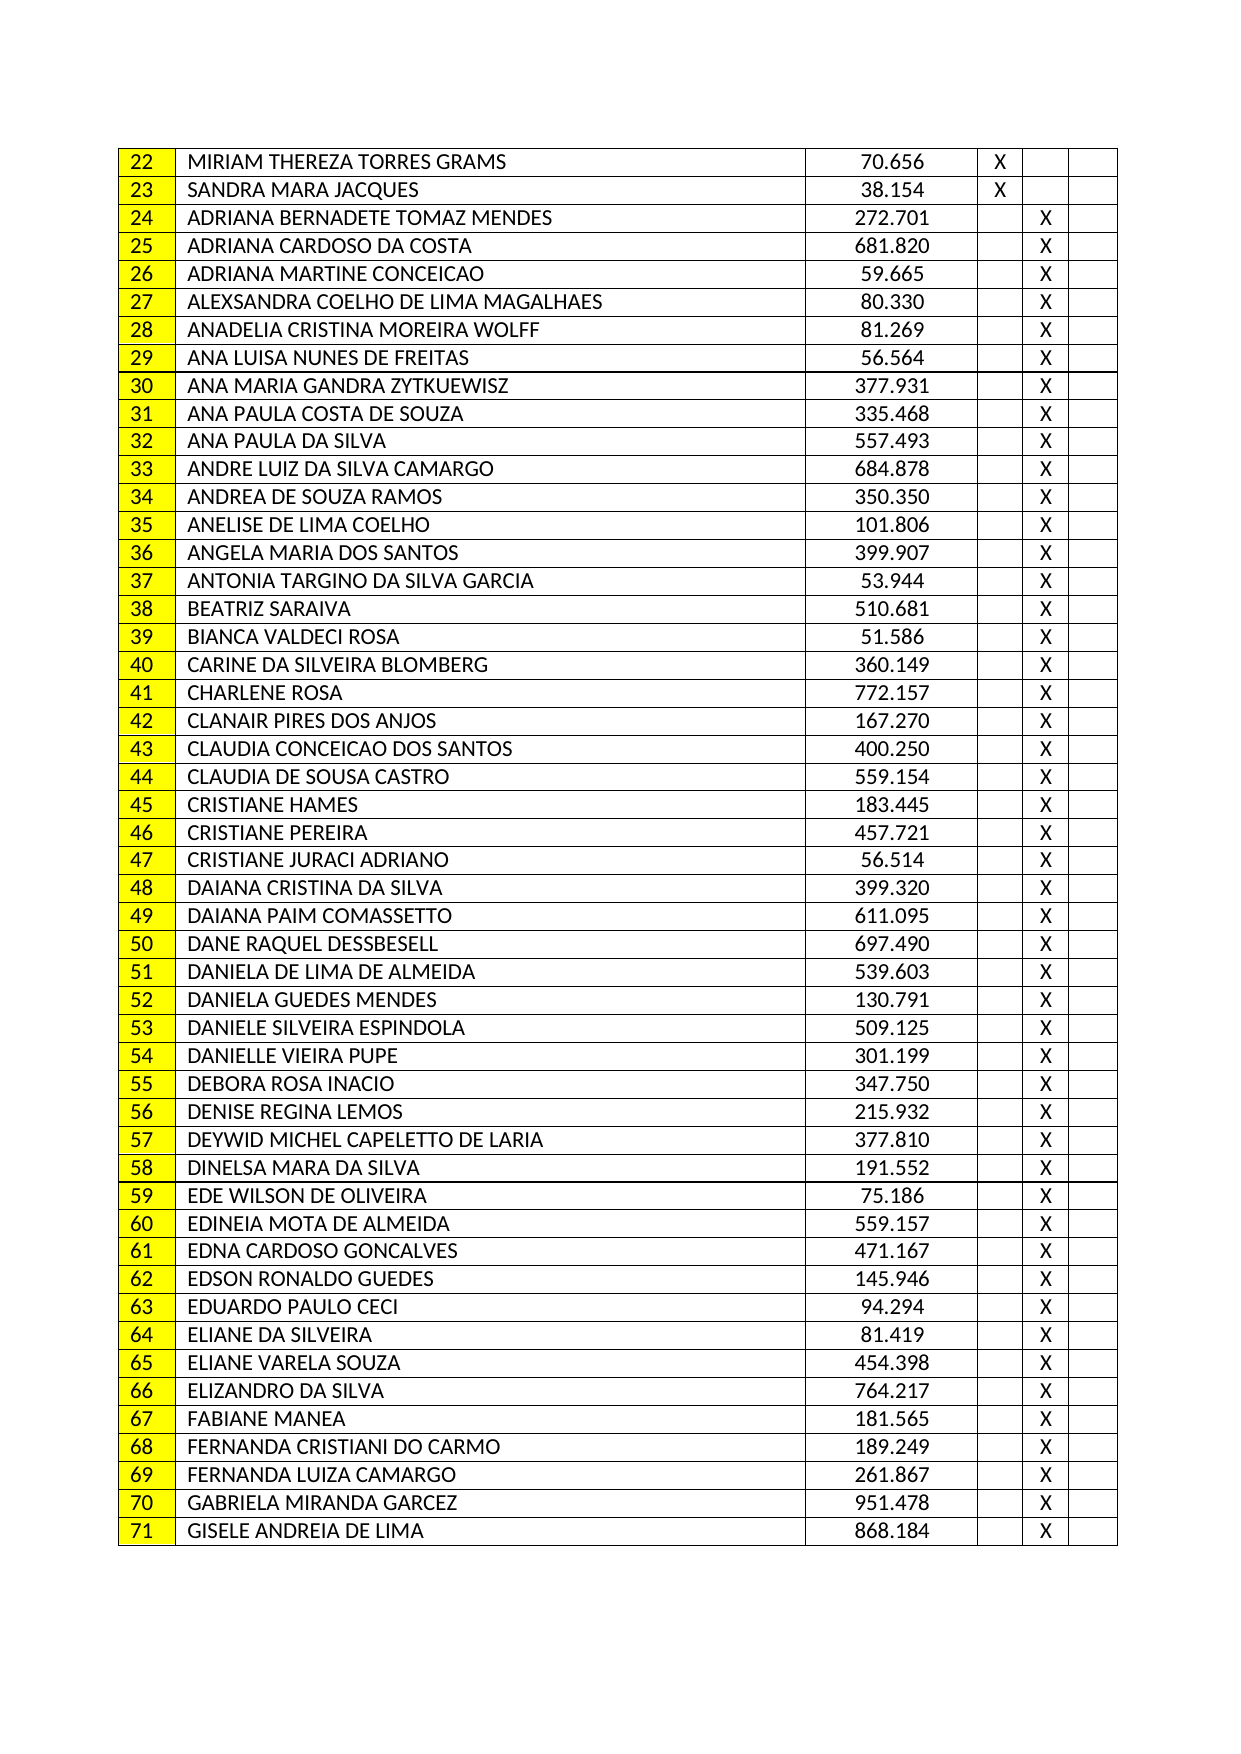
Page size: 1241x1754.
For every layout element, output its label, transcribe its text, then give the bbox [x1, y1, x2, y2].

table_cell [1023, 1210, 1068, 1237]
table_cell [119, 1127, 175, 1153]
table_cell 26 [119, 261, 175, 288]
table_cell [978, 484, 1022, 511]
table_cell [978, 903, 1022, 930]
table_cell 80.330 [806, 289, 977, 316]
table_cell X [1023, 373, 1068, 399]
table_cell ADRIANA MARTINE CONCEICAO [176, 261, 805, 288]
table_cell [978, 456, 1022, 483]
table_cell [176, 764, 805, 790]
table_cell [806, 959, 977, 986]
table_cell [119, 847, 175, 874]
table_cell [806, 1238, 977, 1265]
table_header X [978, 149, 1022, 176]
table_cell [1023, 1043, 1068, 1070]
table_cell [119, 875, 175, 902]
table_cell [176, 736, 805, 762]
table_cell 27 [119, 289, 175, 316]
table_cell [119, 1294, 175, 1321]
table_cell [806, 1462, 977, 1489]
table_cell X [1023, 261, 1068, 288]
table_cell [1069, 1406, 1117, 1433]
table_cell 29 [119, 345, 175, 371]
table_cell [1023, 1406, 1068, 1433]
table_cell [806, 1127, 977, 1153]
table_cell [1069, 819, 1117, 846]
table_cell [978, 289, 1022, 316]
table_header MIRIAM THEREZA TORRES GRAMS [176, 149, 805, 176]
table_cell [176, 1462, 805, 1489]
table_cell 272.701 [806, 205, 977, 232]
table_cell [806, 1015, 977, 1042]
table_cell 30 [119, 373, 175, 399]
table_cell [1069, 373, 1117, 399]
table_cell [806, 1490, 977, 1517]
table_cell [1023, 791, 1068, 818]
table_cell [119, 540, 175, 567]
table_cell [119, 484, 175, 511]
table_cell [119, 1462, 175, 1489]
table_cell [978, 345, 1022, 371]
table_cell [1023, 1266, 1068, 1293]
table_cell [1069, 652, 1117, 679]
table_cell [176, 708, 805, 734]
table_cell ALEXSANDRA COELHO DE LIMA MAGALHAES [176, 289, 805, 316]
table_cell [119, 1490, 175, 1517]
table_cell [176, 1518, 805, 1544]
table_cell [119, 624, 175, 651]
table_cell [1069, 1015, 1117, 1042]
table_header [1023, 149, 1068, 176]
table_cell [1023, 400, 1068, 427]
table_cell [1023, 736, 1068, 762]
table_cell [1069, 345, 1117, 371]
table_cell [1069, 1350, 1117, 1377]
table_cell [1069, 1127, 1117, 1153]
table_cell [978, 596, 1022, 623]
table_cell 24 [119, 205, 175, 232]
table_cell X [1023, 317, 1068, 343]
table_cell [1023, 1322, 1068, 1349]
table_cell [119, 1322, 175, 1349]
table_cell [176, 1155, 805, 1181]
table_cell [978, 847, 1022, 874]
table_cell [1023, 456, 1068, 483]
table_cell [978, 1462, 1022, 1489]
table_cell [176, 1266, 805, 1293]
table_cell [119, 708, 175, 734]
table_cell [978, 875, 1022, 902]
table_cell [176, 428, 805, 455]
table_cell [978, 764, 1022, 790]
table_cell 28 [119, 317, 175, 343]
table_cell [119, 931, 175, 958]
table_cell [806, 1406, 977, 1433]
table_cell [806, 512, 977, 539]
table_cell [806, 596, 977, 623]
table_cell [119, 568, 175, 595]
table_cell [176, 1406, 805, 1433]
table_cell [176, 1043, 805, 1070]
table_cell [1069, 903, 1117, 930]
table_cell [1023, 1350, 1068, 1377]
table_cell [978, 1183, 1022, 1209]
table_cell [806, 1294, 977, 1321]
table_cell [1069, 261, 1117, 288]
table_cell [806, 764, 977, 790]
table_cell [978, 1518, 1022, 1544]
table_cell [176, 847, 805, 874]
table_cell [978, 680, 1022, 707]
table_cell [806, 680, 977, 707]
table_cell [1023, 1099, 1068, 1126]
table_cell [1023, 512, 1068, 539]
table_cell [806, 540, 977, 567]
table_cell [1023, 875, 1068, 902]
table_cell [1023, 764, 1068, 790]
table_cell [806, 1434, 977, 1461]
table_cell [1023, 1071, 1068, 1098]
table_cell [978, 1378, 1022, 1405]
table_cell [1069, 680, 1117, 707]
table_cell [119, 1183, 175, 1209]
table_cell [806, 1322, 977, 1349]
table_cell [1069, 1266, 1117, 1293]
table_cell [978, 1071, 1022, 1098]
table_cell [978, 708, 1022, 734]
table_header 22 [119, 149, 175, 176]
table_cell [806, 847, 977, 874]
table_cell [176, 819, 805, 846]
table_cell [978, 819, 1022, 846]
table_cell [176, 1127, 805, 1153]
table_cell 681.820 [806, 233, 977, 260]
table_cell 377.931 [806, 373, 977, 399]
table_cell ADRIANA CARDOSO DA COSTA [176, 233, 805, 260]
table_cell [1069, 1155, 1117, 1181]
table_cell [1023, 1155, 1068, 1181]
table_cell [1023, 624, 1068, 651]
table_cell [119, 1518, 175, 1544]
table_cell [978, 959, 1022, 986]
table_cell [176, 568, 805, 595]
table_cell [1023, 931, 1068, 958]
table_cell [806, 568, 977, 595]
table_cell X [978, 177, 1022, 204]
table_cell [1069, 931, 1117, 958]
table_cell 23 [119, 177, 175, 204]
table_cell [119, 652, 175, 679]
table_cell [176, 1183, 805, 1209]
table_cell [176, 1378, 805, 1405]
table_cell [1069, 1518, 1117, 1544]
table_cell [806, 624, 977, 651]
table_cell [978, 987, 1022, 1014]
table_cell [1069, 289, 1117, 316]
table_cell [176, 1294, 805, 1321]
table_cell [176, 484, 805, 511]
table_cell SANDRA MARA JACQUES [176, 177, 805, 204]
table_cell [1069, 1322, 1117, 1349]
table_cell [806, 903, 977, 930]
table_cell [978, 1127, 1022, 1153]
table_cell 59.665 [806, 261, 977, 288]
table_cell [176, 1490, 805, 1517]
table_cell [978, 373, 1022, 399]
table_cell ANADELIA CRISTINA MOREIRA WOLFF [176, 317, 805, 343]
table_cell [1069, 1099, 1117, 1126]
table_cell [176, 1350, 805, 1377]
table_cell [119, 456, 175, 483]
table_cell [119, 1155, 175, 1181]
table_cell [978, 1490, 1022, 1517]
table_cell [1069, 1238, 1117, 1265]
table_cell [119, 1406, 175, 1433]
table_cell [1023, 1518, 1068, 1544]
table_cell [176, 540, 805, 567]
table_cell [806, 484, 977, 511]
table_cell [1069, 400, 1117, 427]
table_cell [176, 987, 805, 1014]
table_cell 31 [119, 400, 175, 427]
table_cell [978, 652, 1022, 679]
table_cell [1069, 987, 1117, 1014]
table_cell X [1023, 289, 1068, 316]
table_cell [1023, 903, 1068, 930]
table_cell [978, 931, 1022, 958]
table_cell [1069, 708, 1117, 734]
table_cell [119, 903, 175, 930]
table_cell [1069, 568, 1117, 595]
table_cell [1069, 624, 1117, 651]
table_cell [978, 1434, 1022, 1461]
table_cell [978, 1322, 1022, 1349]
table_cell [1069, 205, 1117, 232]
table_cell 56.564 [806, 345, 977, 371]
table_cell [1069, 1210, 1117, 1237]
table_cell ADRIANA BERNADETE TOMAZ MENDES [176, 205, 805, 232]
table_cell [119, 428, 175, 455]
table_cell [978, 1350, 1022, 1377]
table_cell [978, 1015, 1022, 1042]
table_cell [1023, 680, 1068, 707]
table_cell [978, 233, 1022, 260]
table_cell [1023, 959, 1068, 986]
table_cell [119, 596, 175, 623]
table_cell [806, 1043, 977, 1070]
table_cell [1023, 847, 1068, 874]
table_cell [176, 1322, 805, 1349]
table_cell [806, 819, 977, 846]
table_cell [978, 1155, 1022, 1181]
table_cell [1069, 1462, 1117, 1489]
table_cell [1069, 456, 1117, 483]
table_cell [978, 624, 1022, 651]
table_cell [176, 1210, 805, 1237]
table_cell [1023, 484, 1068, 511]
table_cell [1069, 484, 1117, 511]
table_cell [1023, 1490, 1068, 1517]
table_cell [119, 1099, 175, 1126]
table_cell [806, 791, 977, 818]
table_cell 81.269 [806, 317, 977, 343]
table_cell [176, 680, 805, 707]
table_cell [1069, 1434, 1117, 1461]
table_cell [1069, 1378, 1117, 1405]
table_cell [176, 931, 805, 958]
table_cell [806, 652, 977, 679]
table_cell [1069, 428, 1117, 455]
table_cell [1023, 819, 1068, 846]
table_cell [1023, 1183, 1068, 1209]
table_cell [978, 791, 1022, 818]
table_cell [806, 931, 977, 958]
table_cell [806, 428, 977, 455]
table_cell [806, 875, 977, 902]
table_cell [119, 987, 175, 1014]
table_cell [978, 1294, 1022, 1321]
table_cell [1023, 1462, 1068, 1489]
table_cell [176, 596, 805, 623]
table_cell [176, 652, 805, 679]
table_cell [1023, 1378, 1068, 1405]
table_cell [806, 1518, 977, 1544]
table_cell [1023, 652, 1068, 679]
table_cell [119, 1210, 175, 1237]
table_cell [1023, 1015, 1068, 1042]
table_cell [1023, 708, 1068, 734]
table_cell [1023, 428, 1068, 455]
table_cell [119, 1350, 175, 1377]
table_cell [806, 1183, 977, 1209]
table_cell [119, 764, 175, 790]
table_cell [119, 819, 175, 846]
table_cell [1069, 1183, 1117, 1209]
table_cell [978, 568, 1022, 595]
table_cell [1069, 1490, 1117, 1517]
table_cell [978, 261, 1022, 288]
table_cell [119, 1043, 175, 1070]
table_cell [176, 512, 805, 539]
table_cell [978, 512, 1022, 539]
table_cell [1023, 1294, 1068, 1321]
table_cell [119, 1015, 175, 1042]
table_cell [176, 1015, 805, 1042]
table_cell 335.468 [806, 400, 977, 427]
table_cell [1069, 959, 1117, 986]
table_cell [1069, 177, 1117, 204]
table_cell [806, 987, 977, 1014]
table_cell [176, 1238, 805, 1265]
table_header 70.656 [806, 149, 977, 176]
table_header [1069, 149, 1117, 176]
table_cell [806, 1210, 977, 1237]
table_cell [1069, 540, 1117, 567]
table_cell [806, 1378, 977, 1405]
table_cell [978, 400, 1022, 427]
table_cell 25 [119, 233, 175, 260]
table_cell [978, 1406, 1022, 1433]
table_cell [978, 317, 1022, 343]
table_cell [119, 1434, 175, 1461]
table_cell X [1023, 205, 1068, 232]
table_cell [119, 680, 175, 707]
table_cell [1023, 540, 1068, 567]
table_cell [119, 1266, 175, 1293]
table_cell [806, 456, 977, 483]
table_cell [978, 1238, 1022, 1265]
table_cell 38.154 [806, 177, 977, 204]
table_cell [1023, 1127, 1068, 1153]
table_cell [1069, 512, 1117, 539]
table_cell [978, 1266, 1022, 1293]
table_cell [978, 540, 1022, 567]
table_cell [1069, 233, 1117, 260]
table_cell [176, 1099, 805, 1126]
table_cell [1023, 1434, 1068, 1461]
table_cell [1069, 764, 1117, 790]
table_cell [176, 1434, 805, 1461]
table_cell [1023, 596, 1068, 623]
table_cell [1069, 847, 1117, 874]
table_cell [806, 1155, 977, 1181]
table_cell X [1023, 233, 1068, 260]
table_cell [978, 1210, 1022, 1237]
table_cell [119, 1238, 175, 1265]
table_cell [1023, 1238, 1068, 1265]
table_cell [1023, 177, 1068, 204]
table_cell ANA MARIA GANDRA ZYTKUEWISZ [176, 373, 805, 399]
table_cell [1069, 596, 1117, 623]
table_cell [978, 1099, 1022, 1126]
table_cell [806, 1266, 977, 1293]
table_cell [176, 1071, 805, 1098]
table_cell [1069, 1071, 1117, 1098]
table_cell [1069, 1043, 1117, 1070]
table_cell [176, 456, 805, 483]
table_cell ANA LUISA NUNES DE FREITAS [176, 345, 805, 371]
table_cell X [1023, 345, 1068, 371]
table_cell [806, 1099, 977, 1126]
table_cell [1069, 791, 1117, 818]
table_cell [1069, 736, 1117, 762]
table_cell ANA PAULA COSTA DE SOUZA [176, 400, 805, 427]
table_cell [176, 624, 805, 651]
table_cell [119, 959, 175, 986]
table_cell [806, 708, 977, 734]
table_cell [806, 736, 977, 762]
table_cell [978, 205, 1022, 232]
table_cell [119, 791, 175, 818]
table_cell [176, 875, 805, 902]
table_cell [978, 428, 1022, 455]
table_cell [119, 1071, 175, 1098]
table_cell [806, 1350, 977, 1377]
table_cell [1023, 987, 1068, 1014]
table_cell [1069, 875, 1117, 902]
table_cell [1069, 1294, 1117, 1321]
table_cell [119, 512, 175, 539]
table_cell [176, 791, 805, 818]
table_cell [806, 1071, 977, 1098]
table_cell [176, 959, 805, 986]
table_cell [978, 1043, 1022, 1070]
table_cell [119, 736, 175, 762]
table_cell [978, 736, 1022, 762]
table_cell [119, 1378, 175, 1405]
table_cell [1069, 317, 1117, 343]
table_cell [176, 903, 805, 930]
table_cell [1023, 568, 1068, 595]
